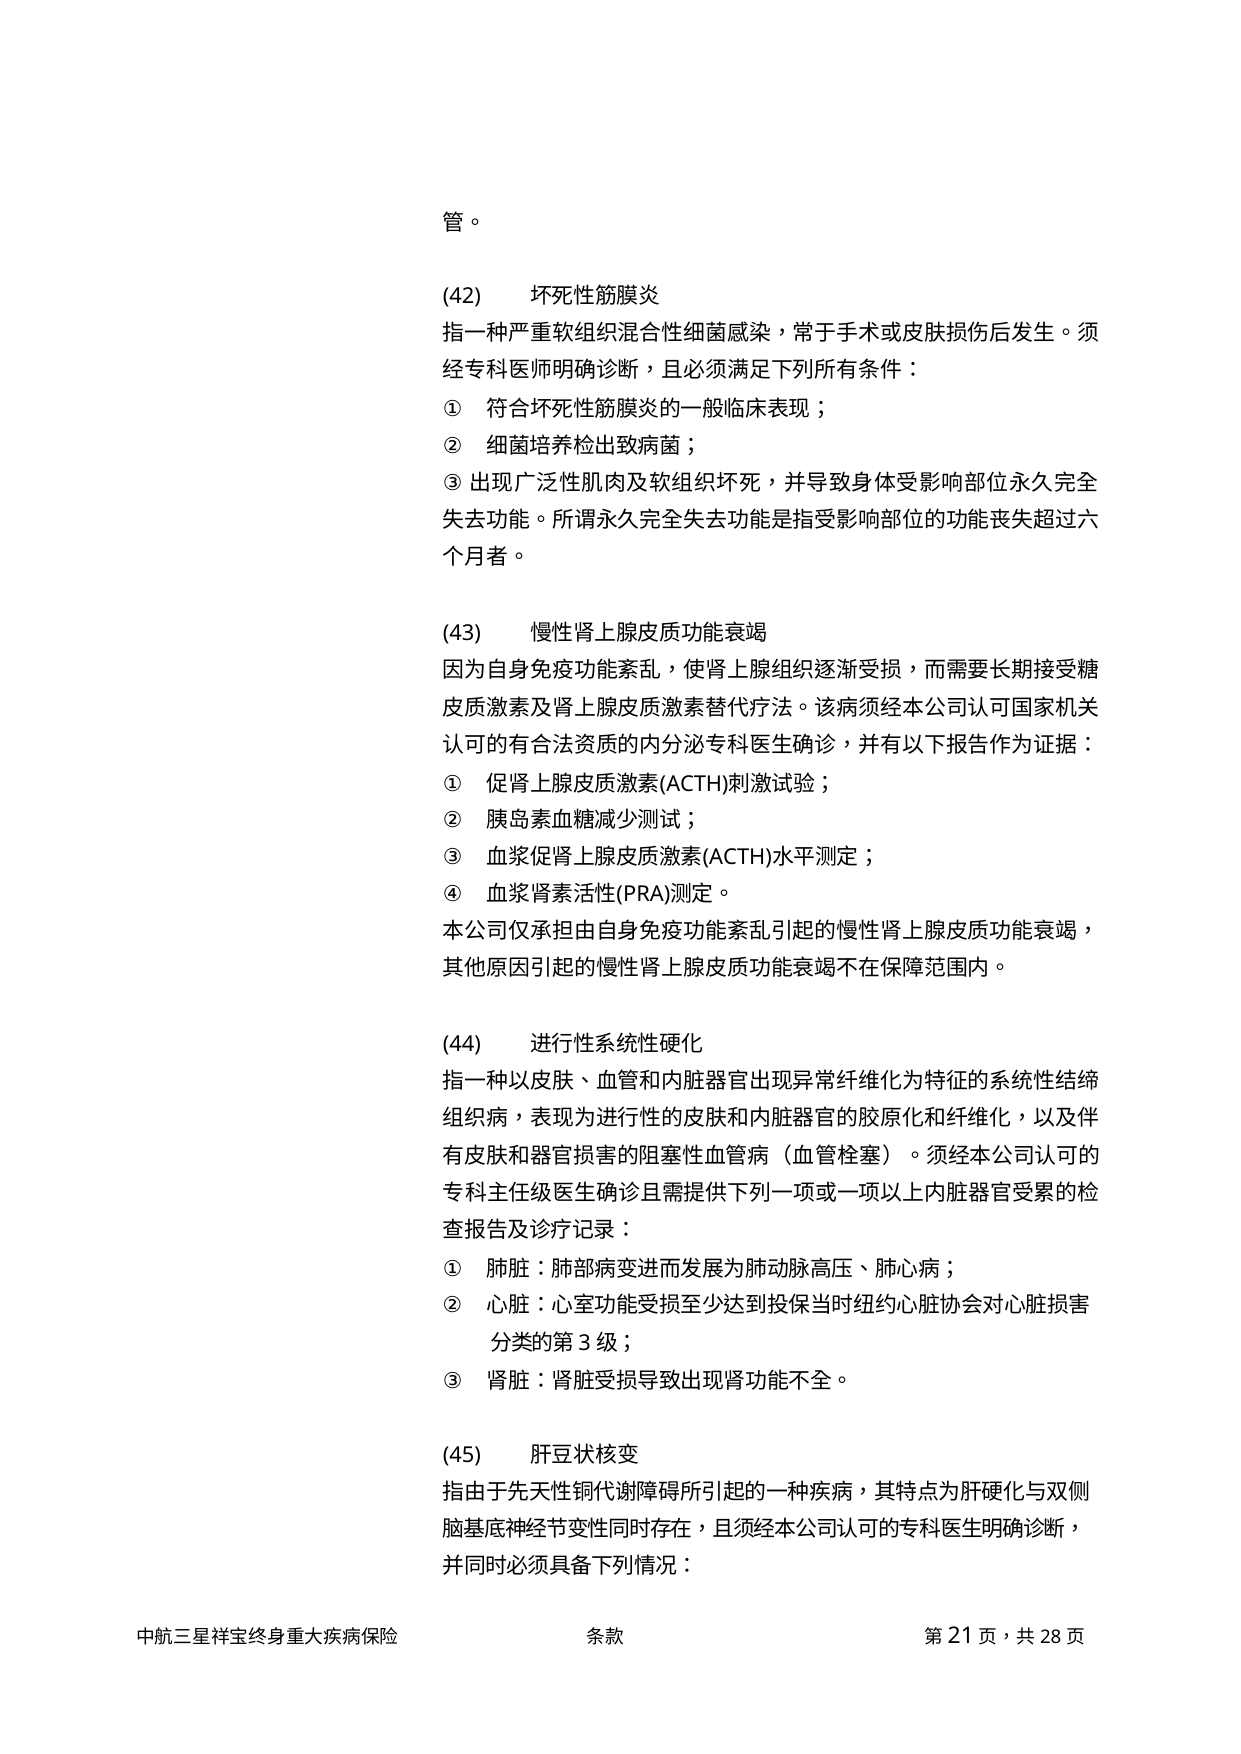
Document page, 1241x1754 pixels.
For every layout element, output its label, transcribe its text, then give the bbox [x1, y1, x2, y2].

text 因为自身免疫功能紊乱，使肾上腺组织逐渐受损，而需要长期接受糖皮质激素及肾上腺皮质激素替代疗法。该病须经本公司认可国家机关认可的有合法资质的内分泌专科医生确诊，并有以下报告作为证据： [443, 654, 1100, 758]
text 管。 [443, 206, 1121, 236]
list 肝豆状核变 [443, 1439, 1121, 1469]
text 指由于先天性铜代谢障碍所引起的一种疾病，其特点为肝硬化与双侧脑基底神经节变性同时存在，且须经本公司认可的专科医生明确诊断， 并同时必须具备下列情况： [443, 1476, 1111, 1580]
text ② 胰岛素血糖减少测试； [443, 804, 1121, 834]
list 坏死性筋膜炎 [443, 280, 1121, 310]
text 本公司仅承担由自身免疫功能紊乱引起的慢性肾上腺皮质功能衰竭， 其他原因引起的慢性肾上腺皮质功能衰竭不在保障范围内。 [443, 915, 1100, 982]
text ① 促肾上腺皮质激素(ACTH)刺激试验； [443, 767, 1121, 797]
text ③ 肾脏：肾脏受损导致出现肾功能不全。 [443, 1365, 1121, 1395]
text 指一种严重软组织混合性细菌感染，常于手术或皮肤损伤后发生。须经专科医师明确诊断，且必须满足下列所有条件： [443, 317, 1100, 384]
text ② 细菌培养检出致病菌； [443, 430, 1121, 460]
text ① 肺脏：肺部病变进而发展为肺动脉高压、肺心病； [443, 1253, 1121, 1282]
text ③ 血浆促肾上腺皮质激素(ACTH)水平测定； [443, 841, 1121, 871]
text 指一种以皮肤、血管和内脏器官出现异常纤维化为特征的系统性结缔组织病，表现为进行性的皮肤和内脏器官的胶原化和纤维化，以及伴有皮肤和器官损害的阻塞性血管病（血管栓塞）。须经本公司认可的专科主任级医生确诊且需提供下列一项或一项以上内脏器官受累的检查报告及诊疗记录： [443, 1065, 1100, 1244]
text ④ 血浆肾素活性(PRA)测定。 [443, 878, 1121, 908]
text ③ 出现广泛性肌肉及软组织坏死，并导致身体受影响部位永久完全失去功能。所谓永久完全失去功能是指受影响部位的功能丧失超过六个月者。 [443, 467, 1100, 571]
text ② 心脏：心室功能受损至少达到投保当时纽约心脏协会对心脏损害 分类的第 3 级； [442, 1289, 1100, 1356]
text ① 符合坏死性筋膜炎的一般临床表现； [443, 393, 1121, 423]
list 进行性系统性硬化 [443, 1028, 1121, 1058]
list 慢性肾上腺皮质功能衰竭 [443, 617, 1121, 647]
